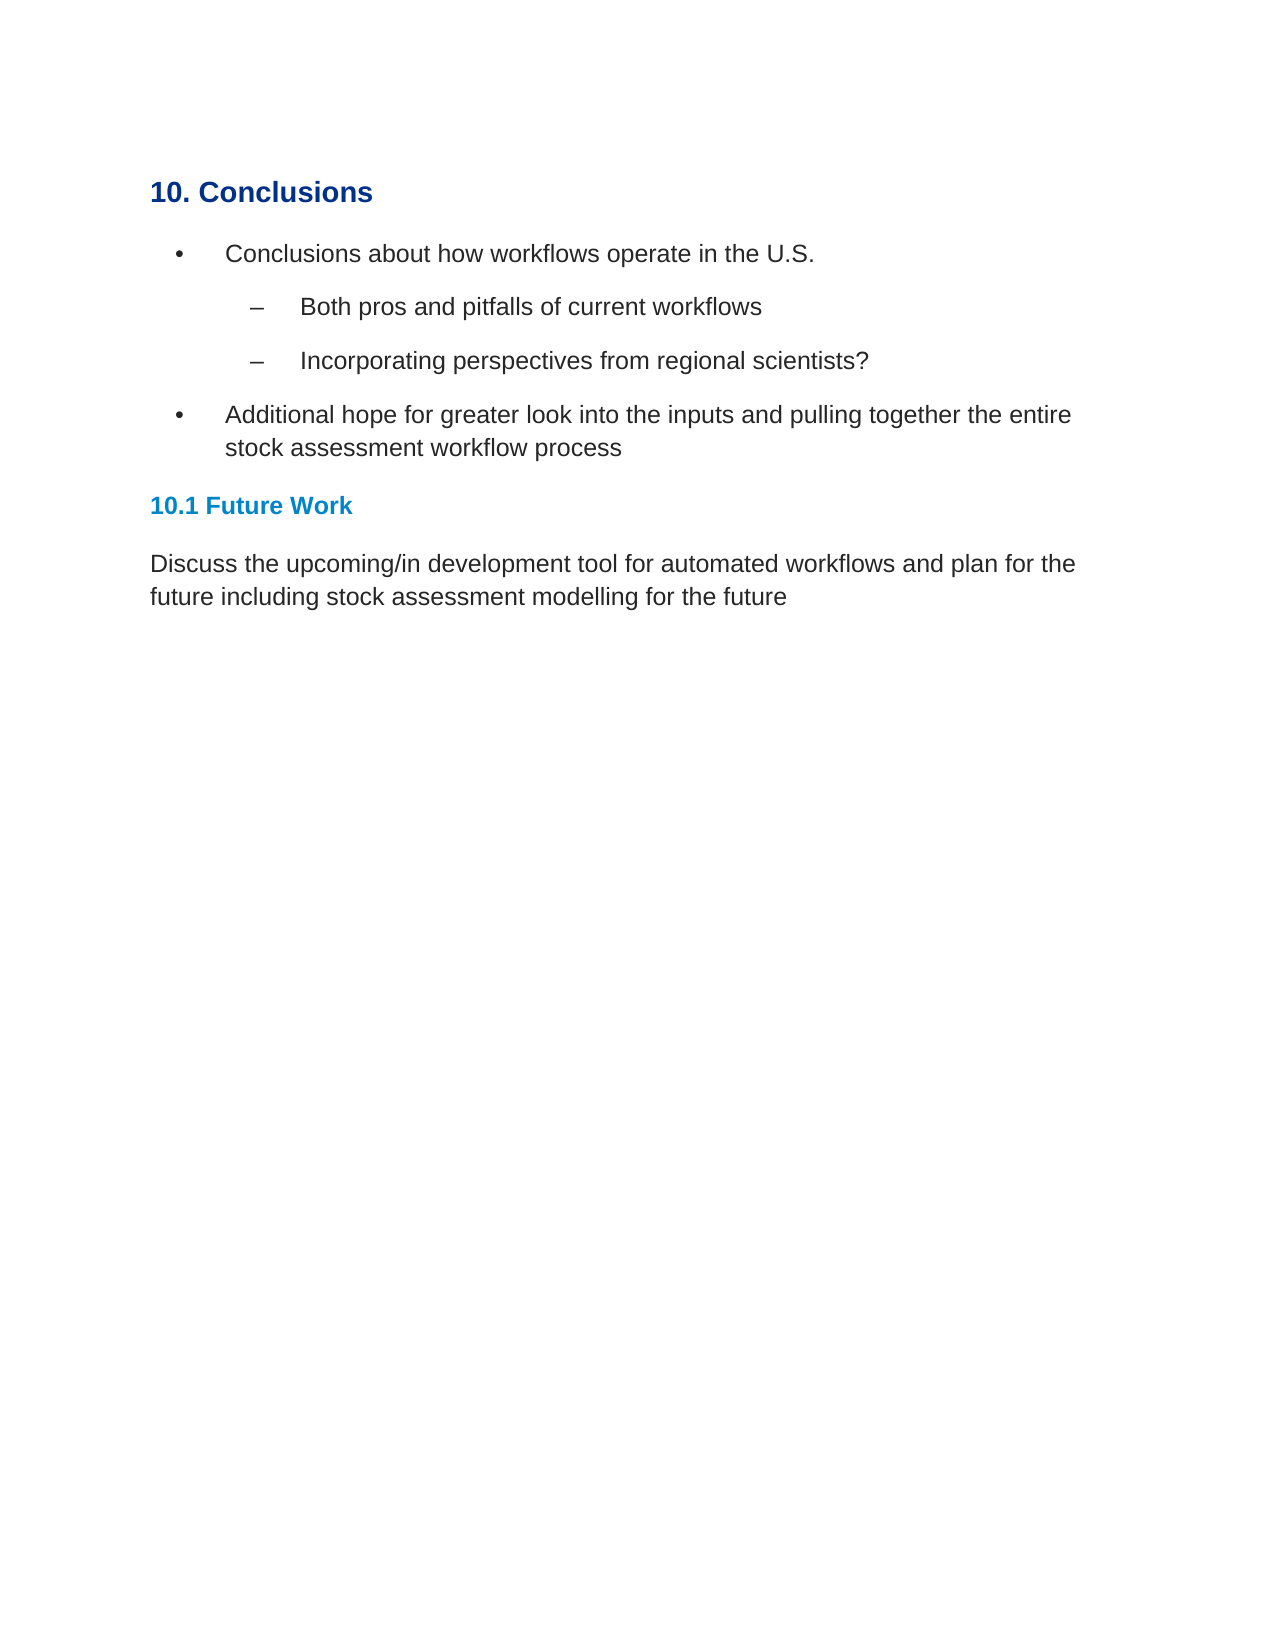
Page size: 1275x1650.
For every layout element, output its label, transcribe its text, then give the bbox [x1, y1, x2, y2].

list Both pros and pitfalls of current workflows [250, 292, 1125, 321]
subtitle 10.1 Future Work [150, 491, 1125, 520]
list Incorporating perspectives from regional scientists? [250, 346, 1125, 375]
list Conclusions about how workflows operate in the U.S. [175, 238, 1125, 267]
list Additional hope for greater look into the inputs and pulling together the entire stock assessment workflow process [175, 400, 1125, 462]
subtitle 10. Conclusions [150, 175, 1125, 208]
